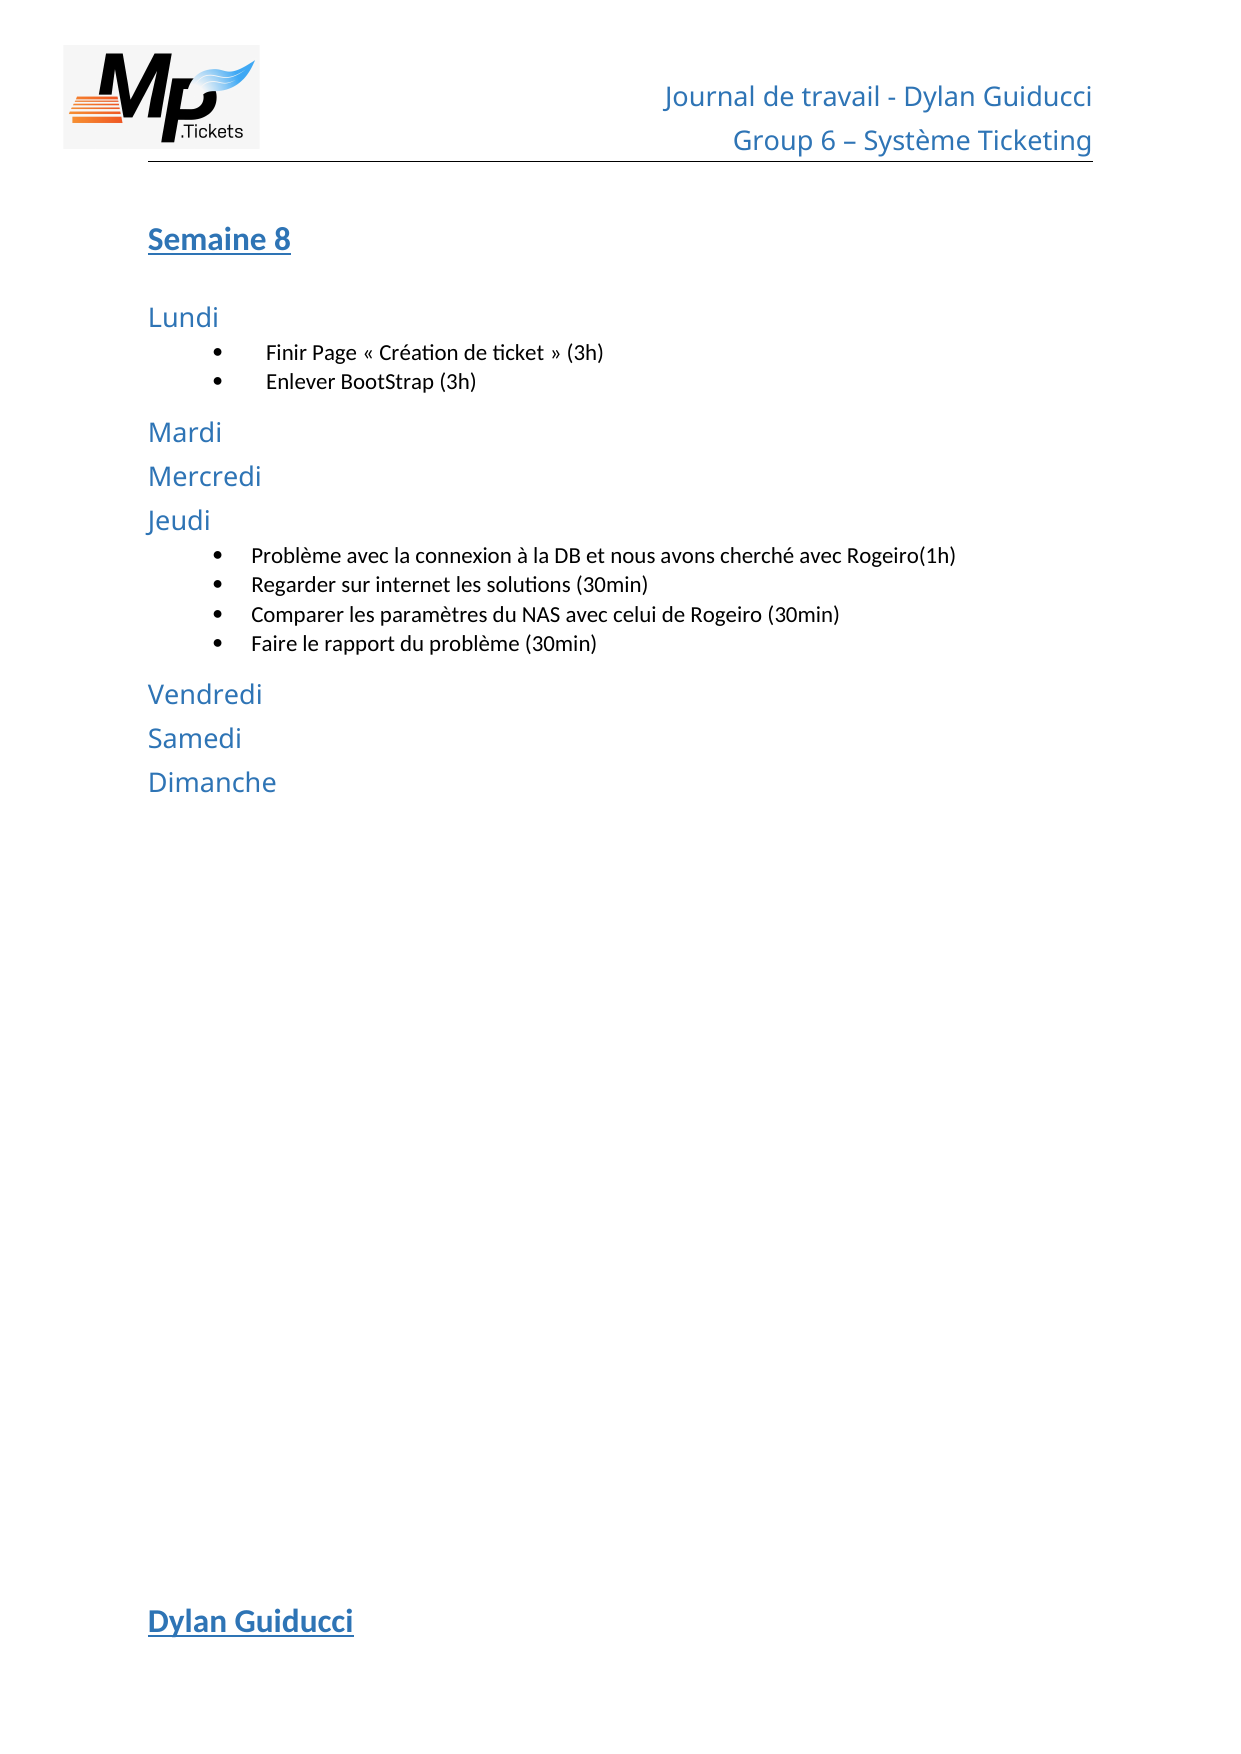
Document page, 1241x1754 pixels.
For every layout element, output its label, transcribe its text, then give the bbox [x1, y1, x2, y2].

subtitle Semaine 8 [148, 218, 1093, 258]
list Regarder sur internet les solutions (30min) [213, 570, 1093, 598]
subtitle Lundi [148, 298, 1093, 335]
list Problème avec la connexion à la DB et nous avons cherché avec Rogeiro(1h) [213, 541, 1093, 569]
list Faire le rapport du problème (30min) [213, 629, 1093, 657]
picture [63, 45, 260, 149]
subtitle Dimanche [148, 763, 1093, 800]
list Finir Page « Création de ticket » (3h) [213, 338, 1093, 366]
subtitle Vendredi [148, 675, 1093, 712]
subtitle Mercredi [148, 457, 1093, 494]
subtitle Mardi [148, 413, 1093, 450]
list Comparer les paramètres du NAS avec celui de Rogeiro (30min) [213, 600, 1093, 628]
list Enlever BootStrap (3h) [213, 367, 1093, 395]
subtitle Samedi [148, 719, 1093, 756]
subtitle Jeudi [148, 501, 1093, 538]
